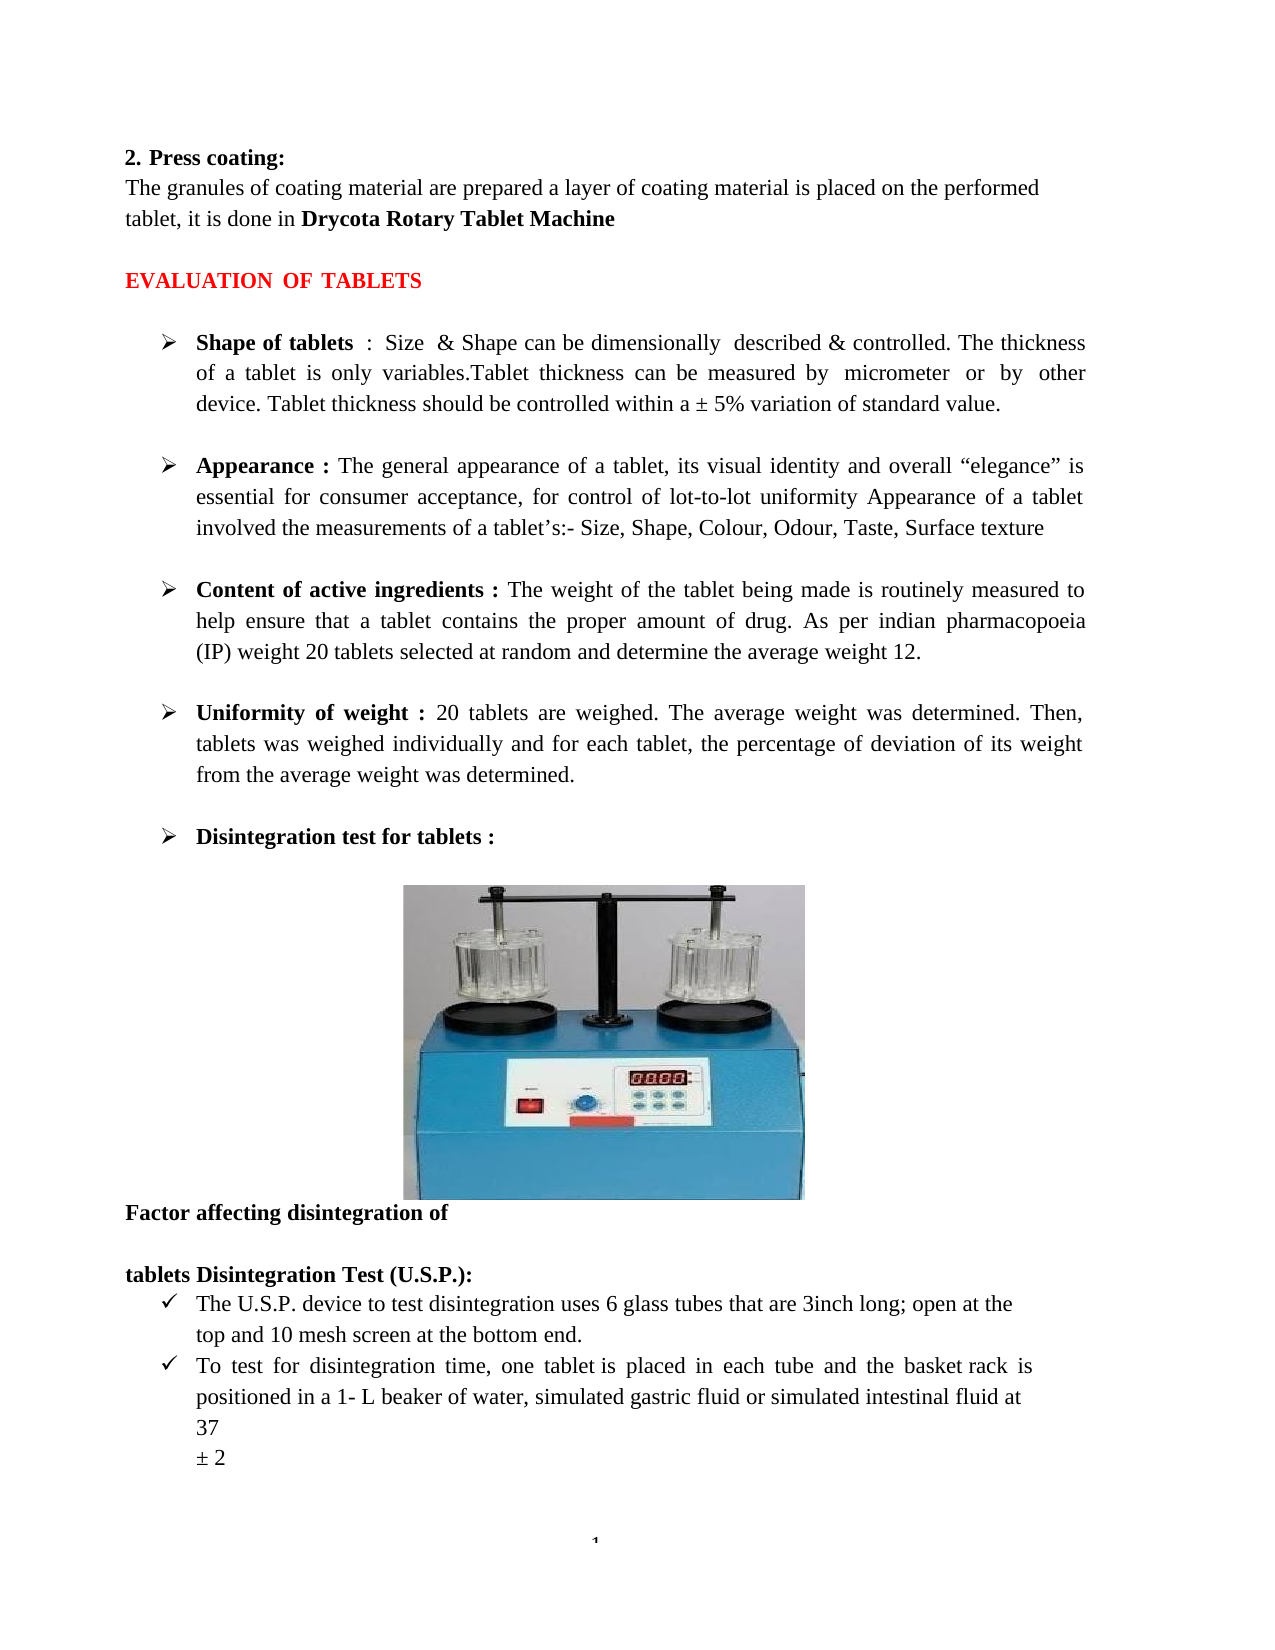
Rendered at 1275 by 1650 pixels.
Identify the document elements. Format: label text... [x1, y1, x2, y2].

subtitle Press coating: [124, 144, 1137, 170]
list Appearance : The general appearance of a tablet, its visual identity and overall “elegance” is essential for consumer acceptance, for control of lot-to-lot uniformity Appearance of a tablet involved the measurements of a tablet’s:- Size, Shape, Colour, Odour, Taste, Surface texture [160, 452, 1085, 540]
list To test for disintegration time, one tablet is placed in each tube and the basket rack is positioned in a 1- L beaker of water, simulated gastric fluid or simulated intestinal fluid at 37 [160, 1352, 1048, 1441]
list Shape of tablets : Size & Shape can be dimensionally described & controlled. The thickness of a tablet is only variables.Tablet thickness can be measured by micrometer or by other device. Tablet thickness should be controlled within a ± 5% variation of standard value. [160, 329, 1086, 417]
text The granules of coating material are prepared a layer of coating material is placed on the performed tablet, it is done in Drycota Rotary Tablet Machine [125, 174, 1067, 231]
list Uniformity of weight : 20 tablets are weighed. The average weight was determined. Then, tablets was weighed individually and for each tablet, the percentage of deviation of its weight from the average weight was determined. [160, 699, 1084, 787]
text EVALUATION OF TABLETS [125, 267, 1137, 293]
list The U.S.P. device to test disintegration uses 6 glass tubes that are 3inch long; open at the top and 10 mesh screen at the bottom end. [160, 1290, 1043, 1348]
subtitle Disintegration test for tablets : [160, 823, 1137, 850]
text Factor affecting disintegration of tablets Disintegration Test (U.S.P.): [125, 881, 516, 1287]
text ± 2 [196, 1445, 1137, 1471]
list Content of active ingredients : The weight of the tablet being made is routinely measured to help ensure that a tablet contains the proper amount of drug. As per indian pharmacopoeia (IP) weight 20 tablets selected at random and determine the average weight 12. [160, 576, 1086, 664]
picture [403, 885, 805, 1200]
